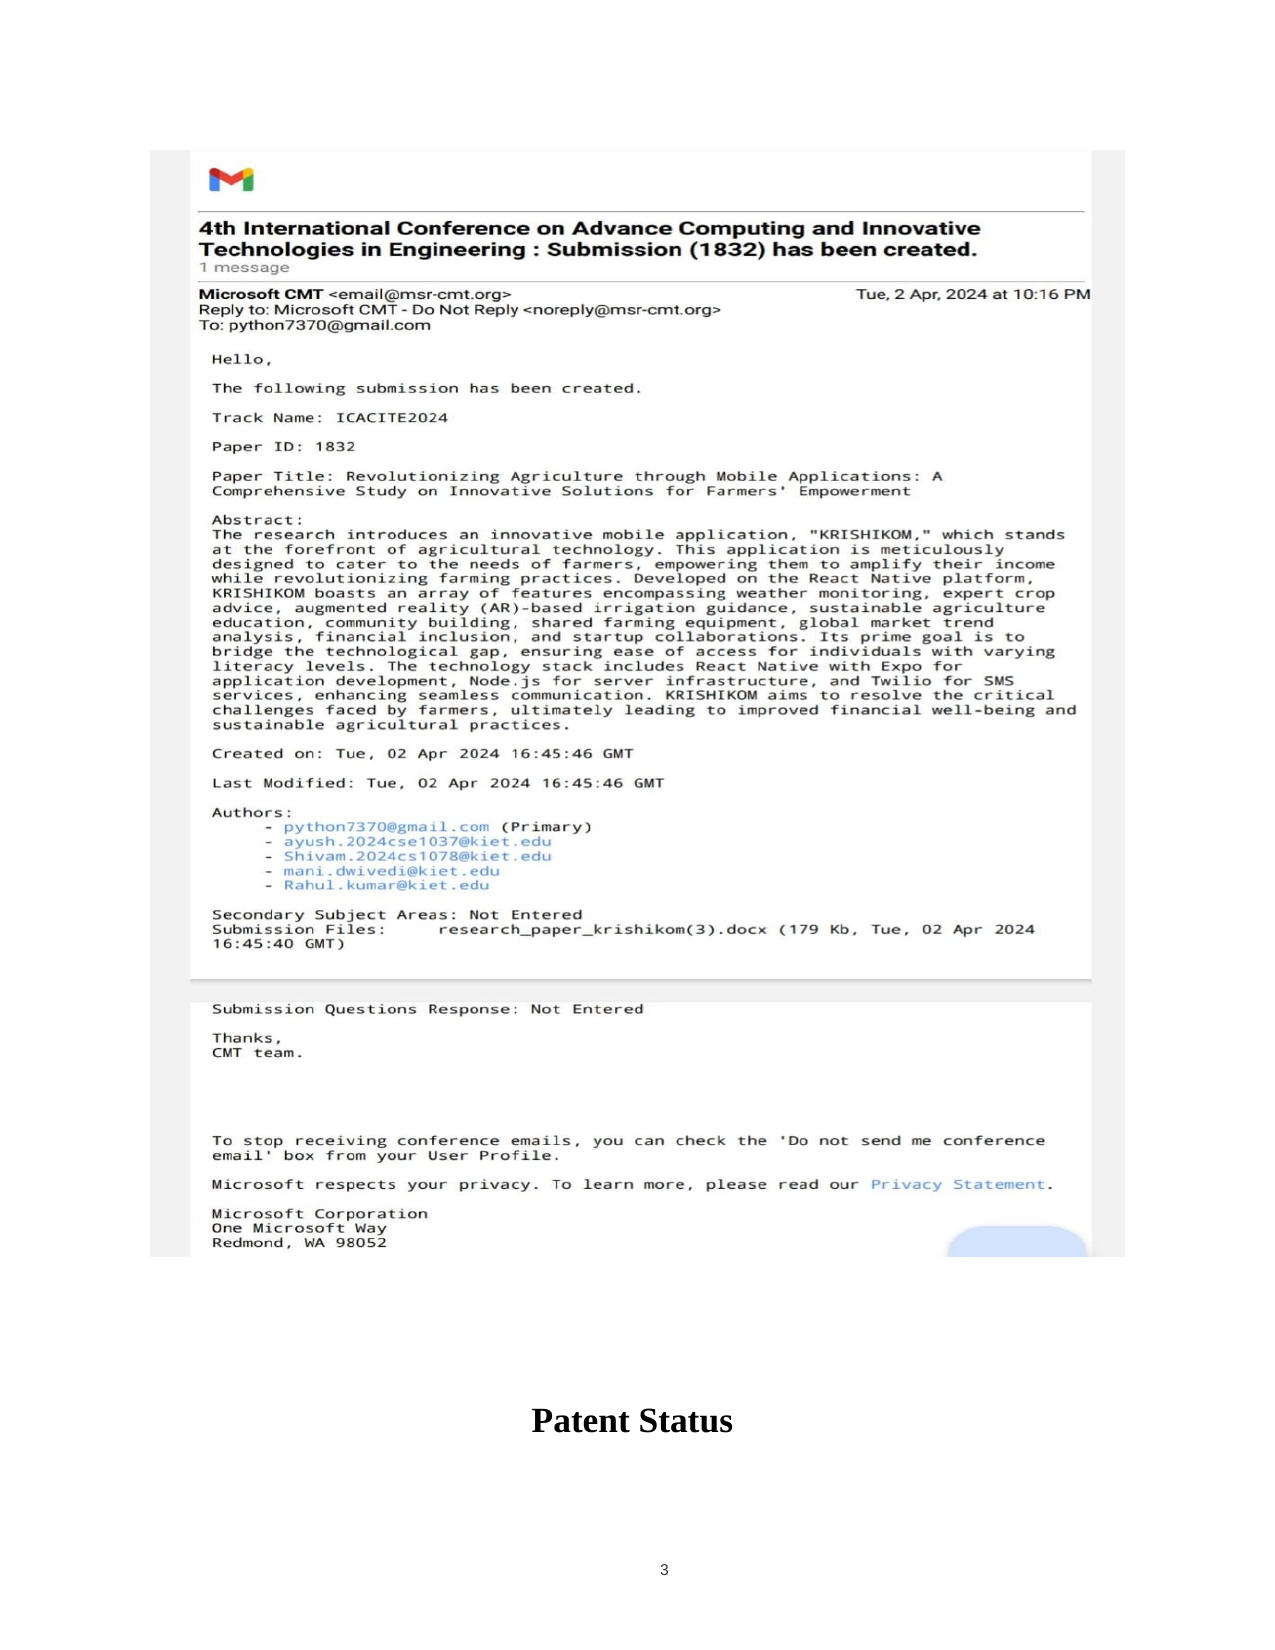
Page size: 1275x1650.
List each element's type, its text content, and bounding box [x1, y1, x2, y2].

subtitle Patent Status [150, 1399, 1114, 1440]
picture [150, 150, 1125, 1257]
